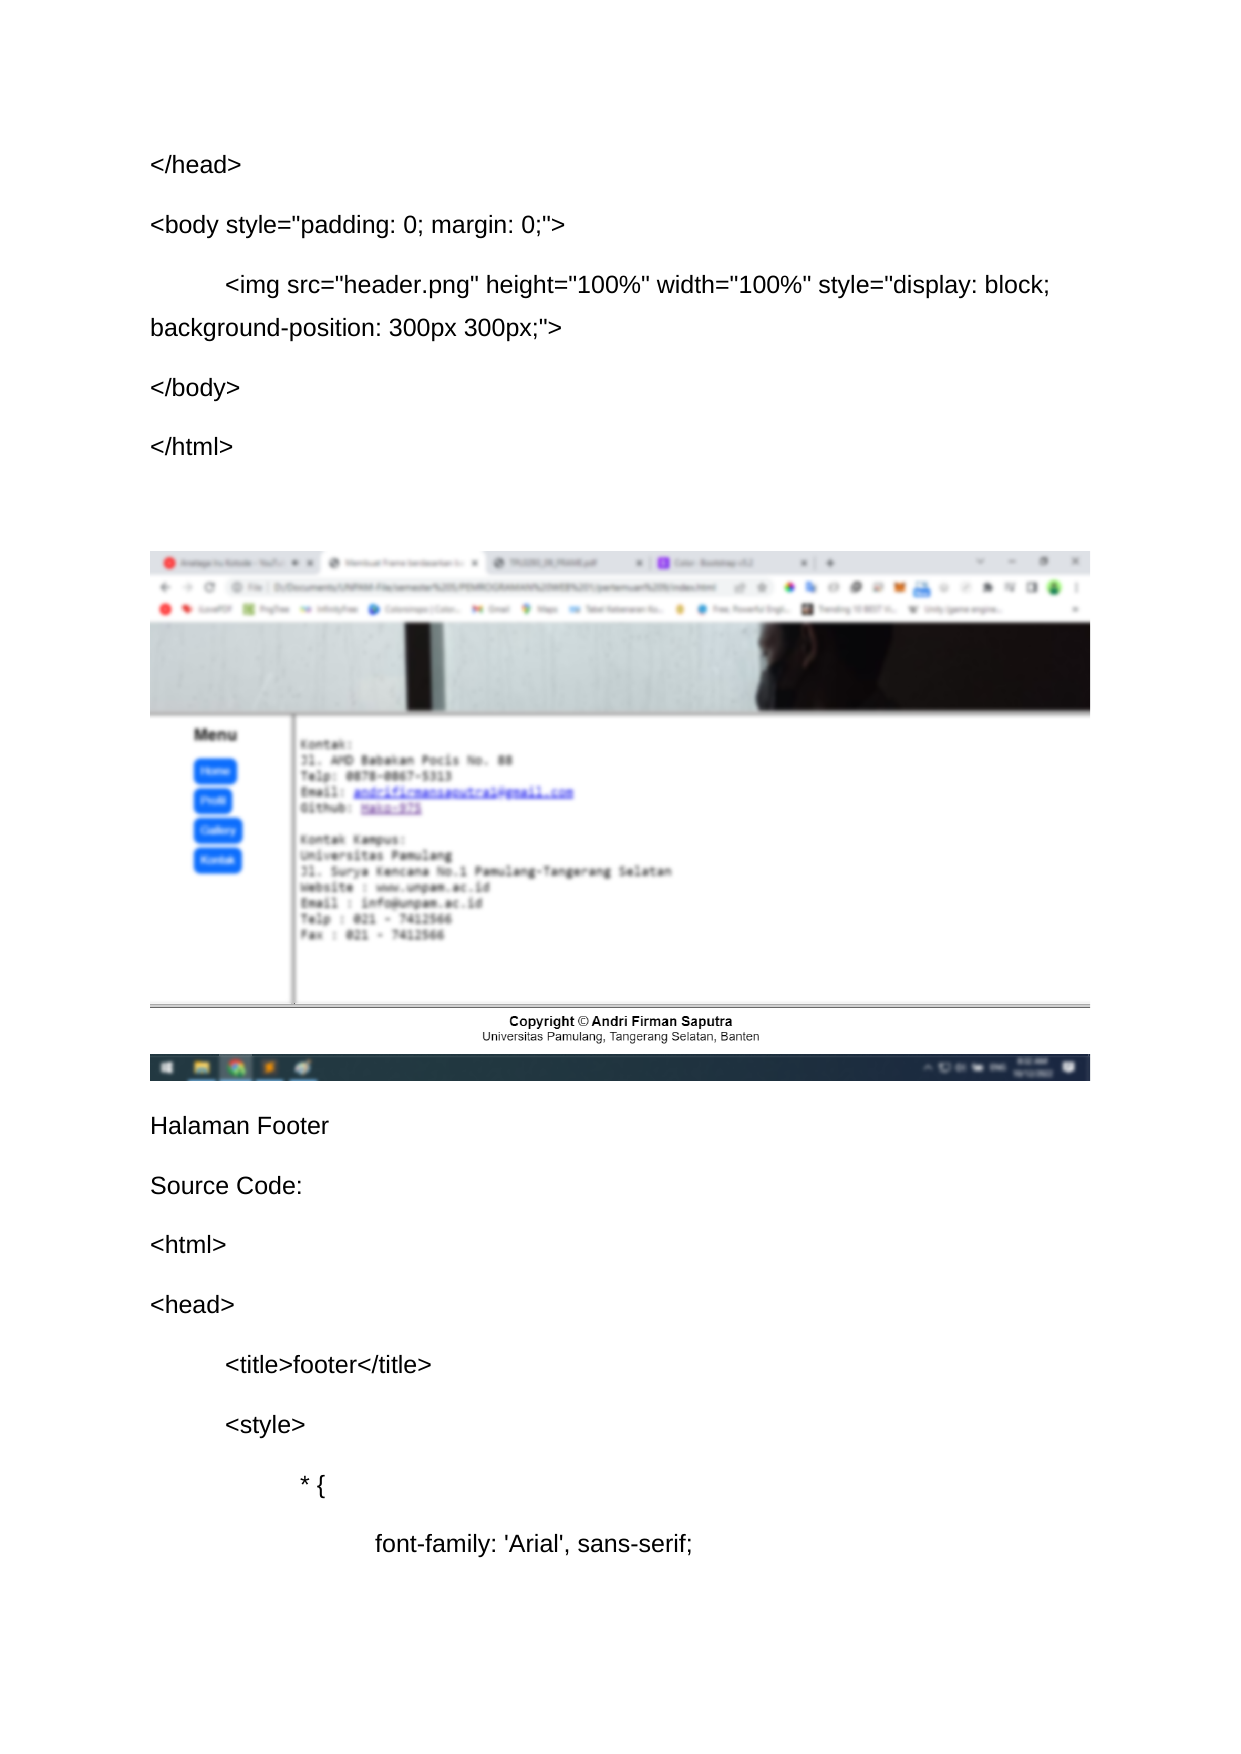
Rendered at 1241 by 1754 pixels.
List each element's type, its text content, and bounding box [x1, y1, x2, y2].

text </body> [150, 372, 1090, 401]
text <style> [150, 1410, 1090, 1439]
text <title>footer</title> [150, 1350, 1090, 1379]
text Source Code: [150, 1171, 1090, 1199]
picture [150, 551, 1091, 1081]
text <img src="header.png" height="100%" width="100%" style="display: block; background-position: 300px 300px;"> [150, 269, 1090, 341]
text font-family: 'Arial', sans-serif; [150, 1529, 1090, 1558]
text <body style="padding: 0; margin: 0;"> [150, 210, 1090, 238]
text Halaman Footer [150, 1111, 1090, 1140]
text <html> [150, 1231, 1090, 1259]
text </head> [150, 150, 1090, 179]
text <head> [150, 1290, 1090, 1319]
text </html> [150, 432, 1090, 461]
text * { [150, 1470, 1090, 1498]
